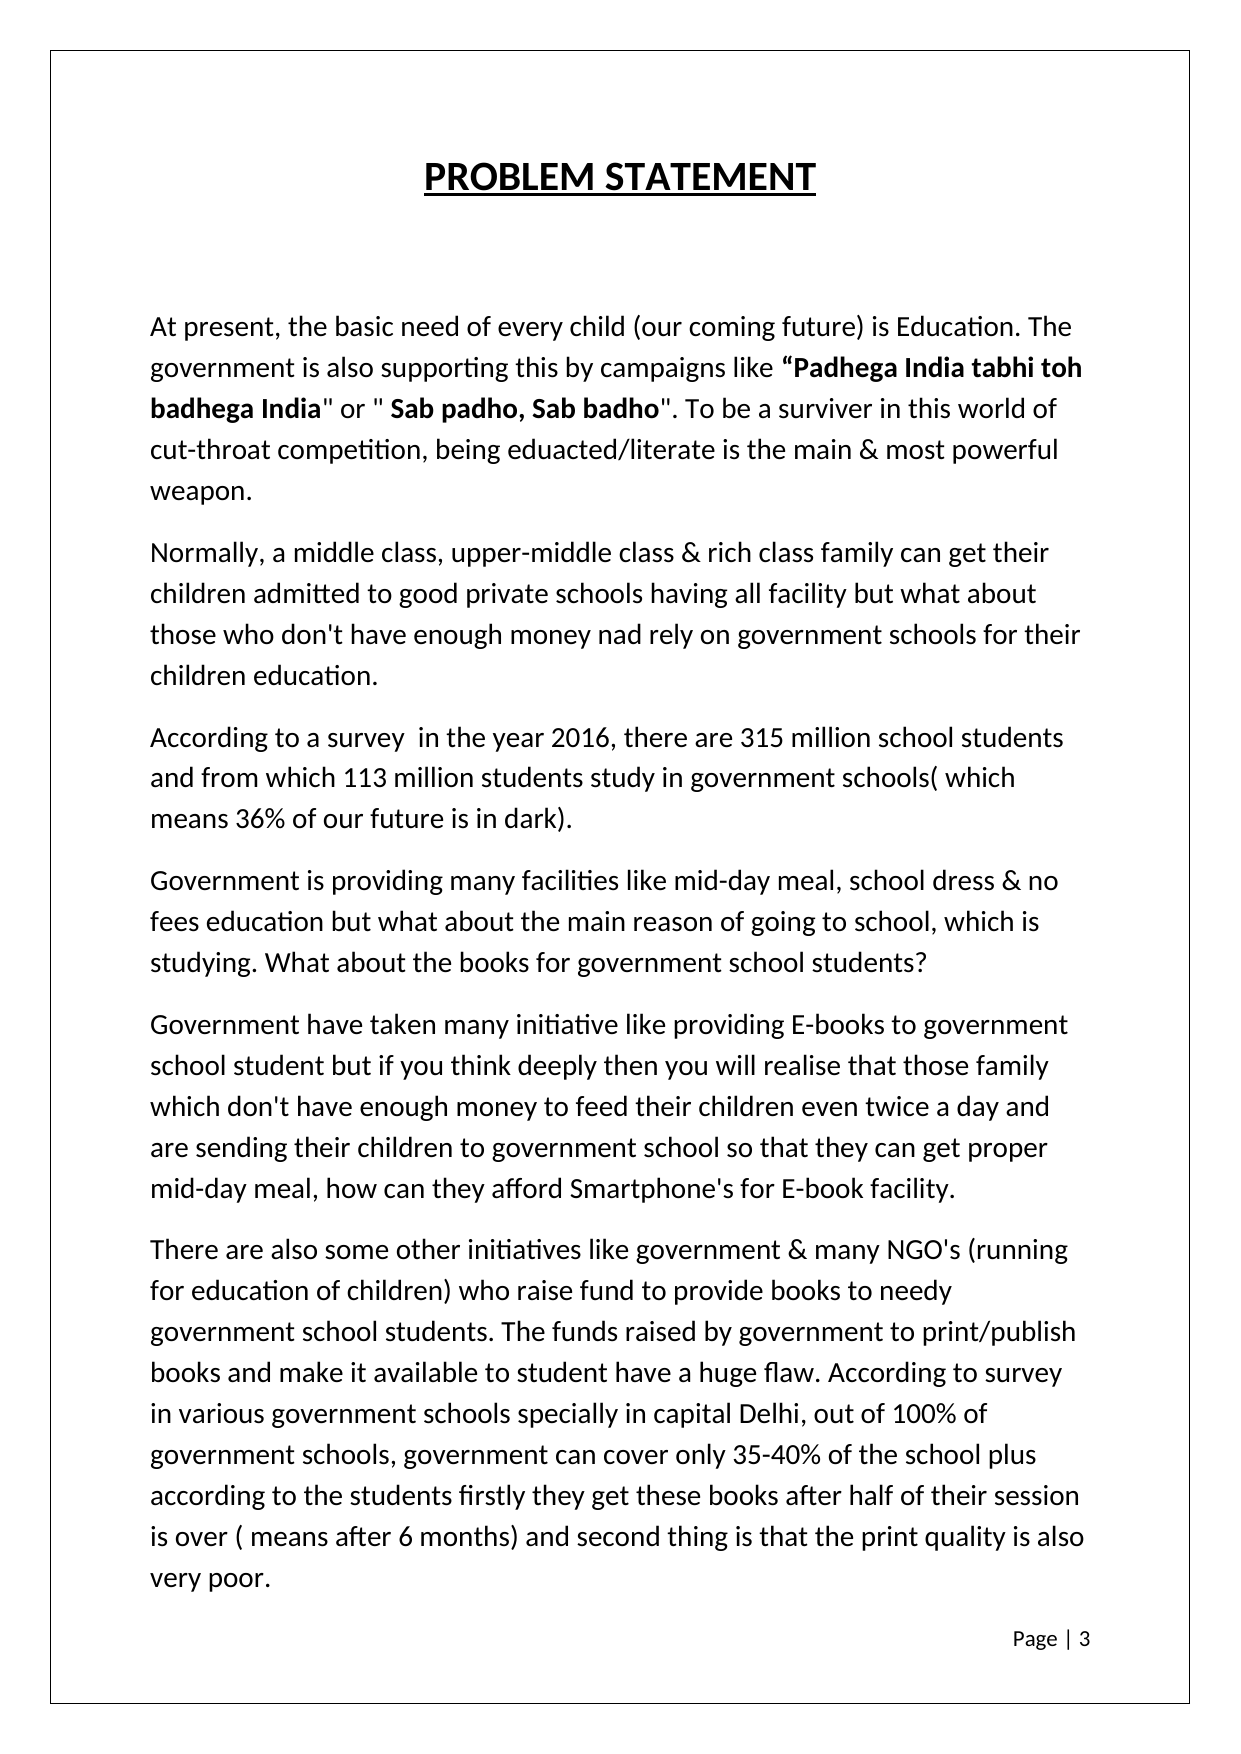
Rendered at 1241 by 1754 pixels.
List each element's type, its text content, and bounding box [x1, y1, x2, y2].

text According to a survey in the year 2016, there are 315 million school students and from which 113 million students study in government schools( which means 36% of our future is in dark). [150, 719, 1090, 836]
text Government is providing many facilities like mid-day meal, school dress & no fees education but what about the main reason of going to school, which is studying. What about the books for government school students? [150, 862, 1090, 980]
text There are also some other initiatives like government & many NGO's (running for education of children) who raise fund to provide books to needy government school students. The funds raised by government to print/publish books and make it available to student have a huge flaw. According to survey in various government schools specially in capital Delhi, out of 100% of government schools, government can cover only 35-40% of the school plus according to the students firstly they get these books after half of their session is over ( means after 6 months) and second thing is that the print quality is also very poor. [150, 1231, 1090, 1594]
text At present, the basic need of every child (our coming future) is Education. The government is also supporting this by campaigns like “Padhega India tabhi toh badhega India" or " Sab padho, Sab badho". To be a surviver in this world of cut-throat competition, being eduacted/literate is the main & most powerful weapon. [150, 308, 1090, 508]
text PROBLEM STATEMENT [150, 150, 1090, 201]
text Government have taken many initiative like providing E-books to government school student but if you think deeply then you will realise that those family which don't have enough money to feed their children even twice a day and are sending their children to government school so that they can get proper mid-day meal, how can they afford Smartphone's for E-book facility. [150, 1006, 1090, 1205]
text Normally, a middle class, upper-middle class & rich class family can get their children admitted to good private schools having all facility but what about those who don't have enough money nad rely on government schools for their children education. [150, 534, 1090, 692]
